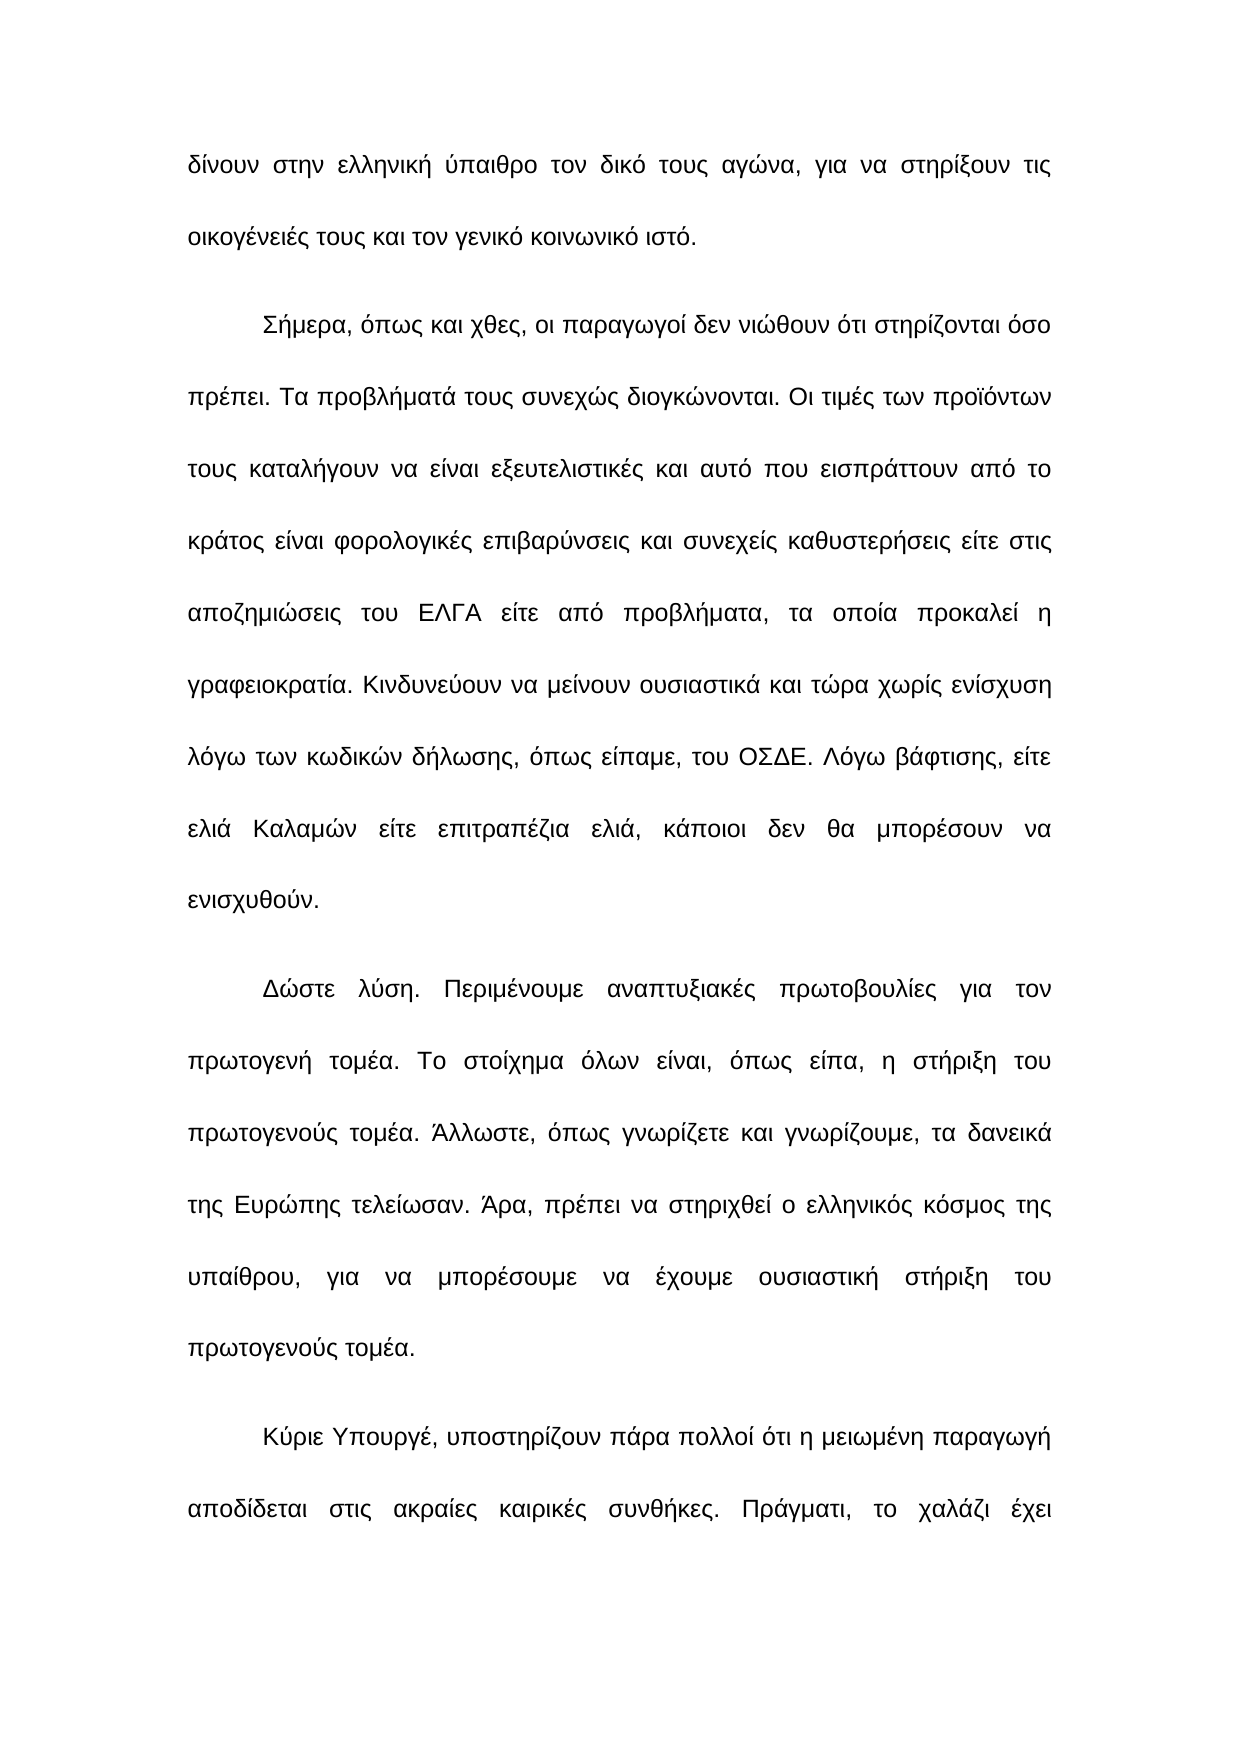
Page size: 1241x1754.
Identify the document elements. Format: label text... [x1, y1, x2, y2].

text Δώστε λύση. Περιμένουμε αναπτυξιακές πρωτοβουλίες για τον πρωτογενή τομέα. Το στοίχημα όλων είναι, όπως είπα, η στήριξη του πρωτογενούς τομέα. Άλλωστε, όπως γνωρίζετε και γνωρίζουμε, τα δανεικά της Ευρώπης τελείωσαν. Άρα, πρέπει να στηριχθεί ο ελληνικός κόσμος της υπαίθρου, για να μπορέσουμε να έχουμε ουσιαστική στήριξη του πρωτογενούς τομέα. [187, 974, 1053, 1362]
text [187, 150, 1053, 251]
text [187, 1422, 1053, 1522]
text Σήμερα, όπως και χθες, οι παραγωγοί δεν νιώθουν ότι στηρίζονται όσο πρέπει. Τα προβλήματά τους συνεχώς διογκώνονται. Οι τιμές των προϊόντων τους καταλήγουν να είναι εξευτελιστικές και αυτό που εισπράττουν από το κράτος είναι φορολογικές επιβαρύνσεις και συνεχείς καθυστερήσεις είτε στις αποζημιώσεις του ΕΛΓΑ είτε από προβλήματα, τα οποία προκαλεί η γραφειοκρατία. Κινδυνεύουν να μείνουν ουσιαστικά και τώρα χωρίς ενίσχυση λόγω των κωδικών δήλωσης, όπως είπαμε, του ΟΣΔΕ. Λόγω βάφτισης, είτε ελιά Καλαμών είτε επιτραπέζια ελιά, κάποιοι δεν θα μπορέσουν να ενισχυθούν. [187, 310, 1053, 914]
